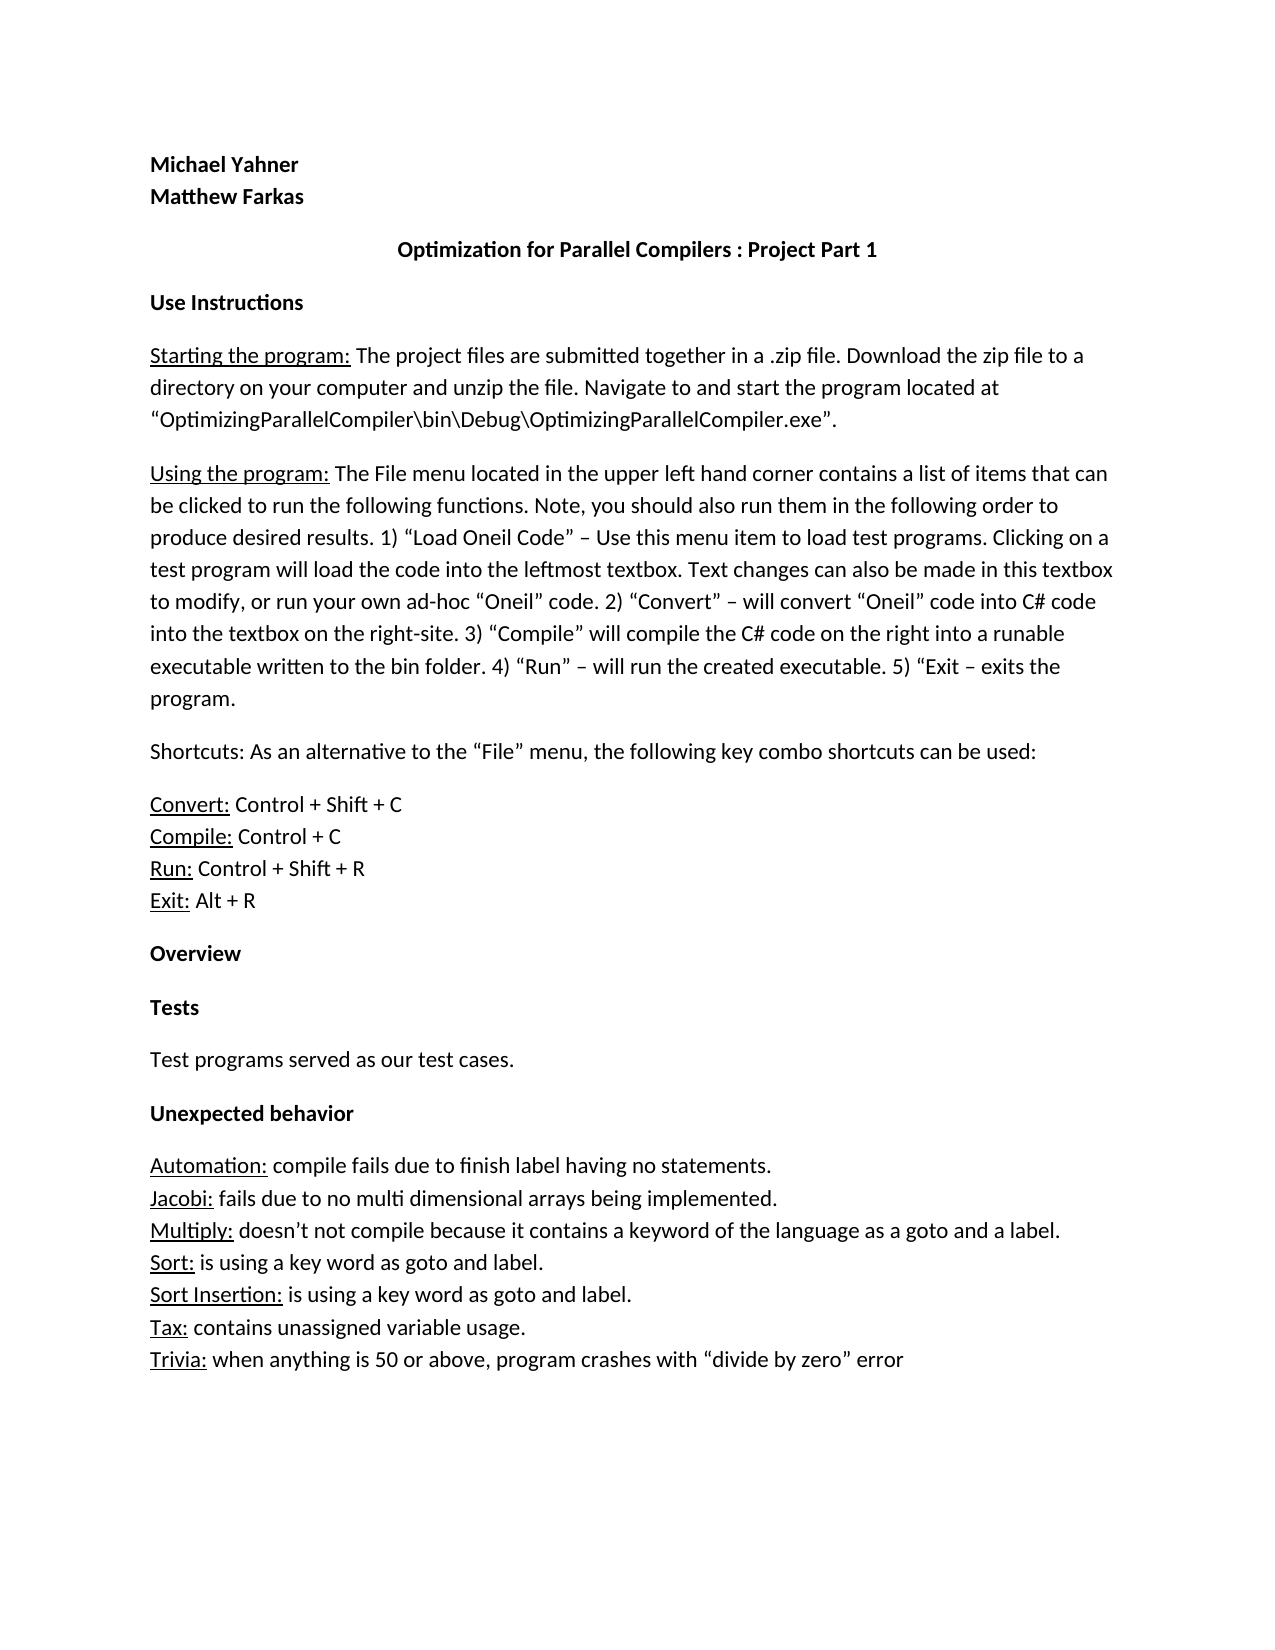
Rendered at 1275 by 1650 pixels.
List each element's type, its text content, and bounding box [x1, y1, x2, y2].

text Tests [150, 993, 1125, 1021]
text Optimization for Parallel Compilers : Project Part 1 [150, 235, 1125, 263]
text Using the program: The File menu located in the upper left hand corner contains a list of items that can be clicked to run the following functions. Note, you should also run them in the following order to produce desired results. 1) “Load Oneil Code” – Use this menu item to load test programs. Clicking on a test program will load the code into the leftmost textbox. Text changes can also be made in this textbox to modify, or run your own ad-hoc “Oneil” code. 2) “Convert” – will convert “Oneil” code into C# code into the textbox on the right-site. 3) “Compile” will compile the C# code on the right into a runable executable written to the bin folder. 4) “Run” – will run the created executable. 5) “Exit – exits the program. [150, 459, 1125, 712]
text Shortcuts: As an alternative to the “File” menu, the following key combo shortcuts can be used: [150, 737, 1125, 765]
text Michael Yahner Matthew Farkas [150, 150, 1125, 210]
text Starting the program: The project files are submitted together in a .zip file. Download the zip file to a directory on your computer and unzip the file. Navigate to and start the program located at “OptimizingParallelCompiler\bin\Debug\OptimizingParallelCompiler.exe”. [150, 341, 1125, 434]
text Unexpected behavior [150, 1099, 1125, 1127]
text Overview [150, 939, 1125, 968]
text Test programs served as our test cases. [150, 1046, 1125, 1074]
text Convert: Control + Shift + C Compile: Control + C Run: Control + Shift + R Exit: Alt + R [150, 790, 1125, 914]
text Use Instructions [150, 288, 1125, 316]
text Automation: compile fails due to finish label having no statements. Jacobi: fails due to no multi dimensional arrays being implemented. Multiply: doesn’t not compile because it contains a keyword of the language as a goto and a label. Sort: is using a key word as goto and label. Sort Insertion: is using a key word as goto and label. Tax: contains unassigned variable usage. Trivia: when anything is 50 or above, program crashes with “divide by zero” error [150, 1152, 1125, 1405]
